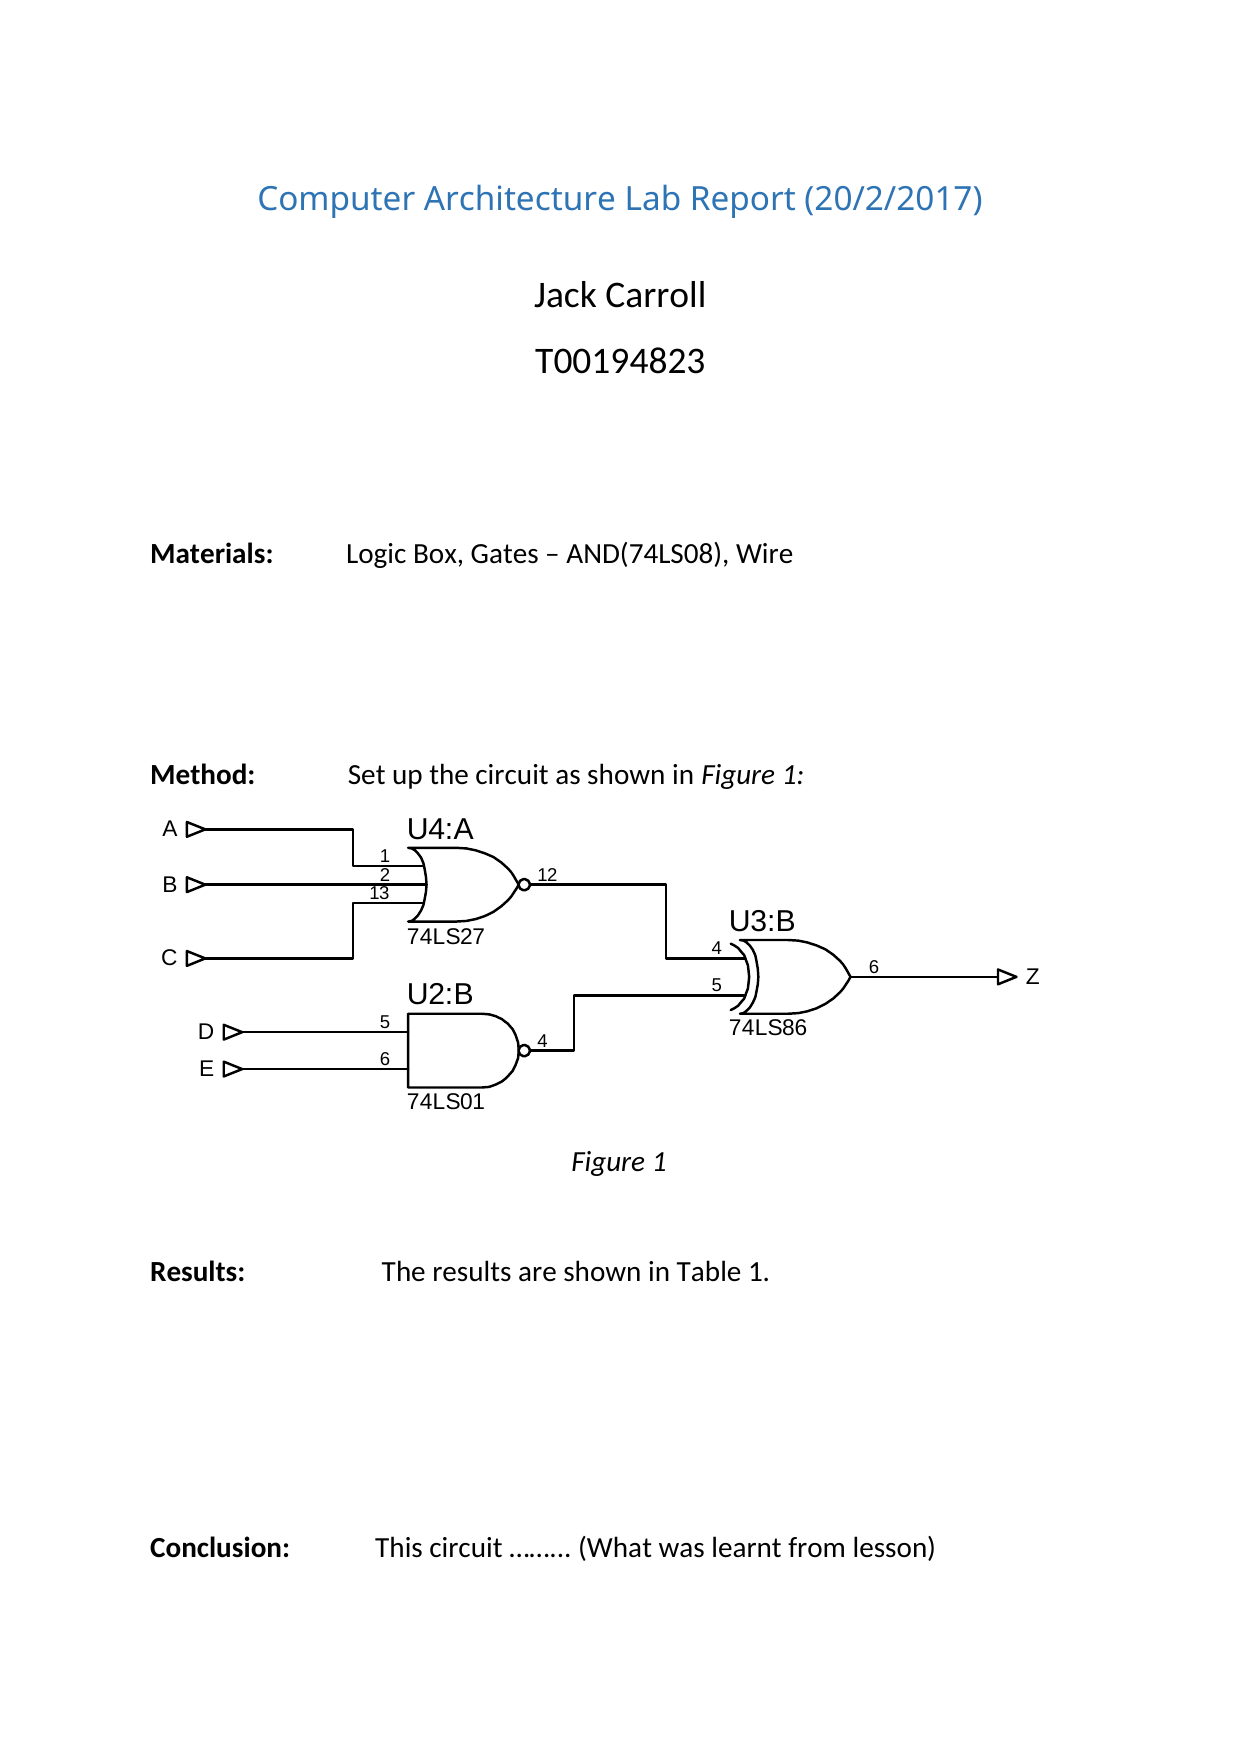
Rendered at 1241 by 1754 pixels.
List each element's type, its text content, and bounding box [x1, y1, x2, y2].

text Figure 1 [150, 1143, 1090, 1179]
text Results: The results are shown in Table 1. [150, 1253, 1090, 1289]
subtitle Computer Architecture Lab Report (20/2/2017) [150, 175, 1090, 220]
text Conclusion: This circuit ……... (What was learnt from lesson) [150, 1529, 1090, 1564]
text Jack Carroll [150, 271, 1090, 317]
text Method: Set up the circuit as shown in Figure 1: [150, 756, 1090, 791]
text Materials: Logic Box, Gates – AND(74LS08), Wire [150, 535, 1090, 571]
text T00194823 [150, 337, 1090, 383]
